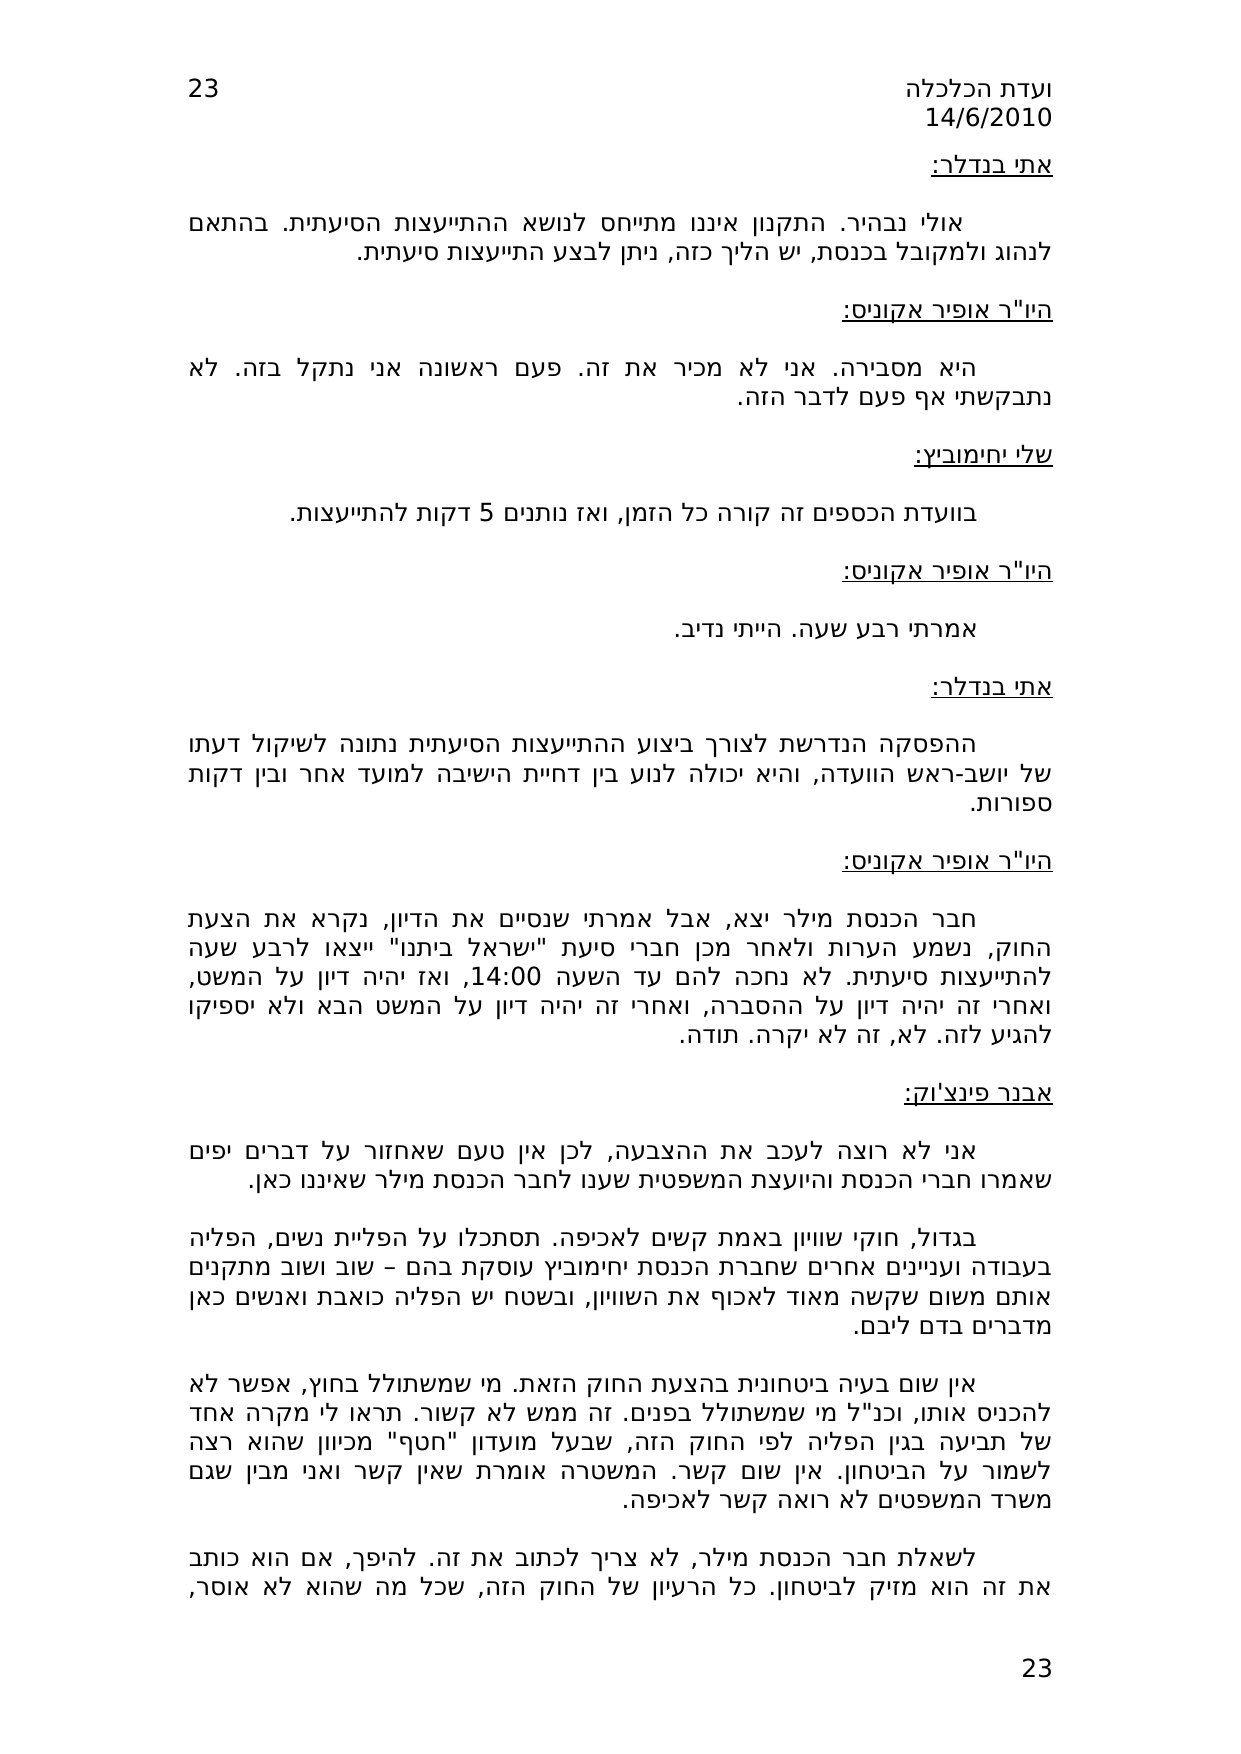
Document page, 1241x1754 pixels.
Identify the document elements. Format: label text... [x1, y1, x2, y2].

text אני לא רוצה לעכב את ההצבעה, לכן אין טעם שאחזור על דברים יפים שאמרו חברי הכנסת והיועצת המשפטית שענו לחבר הכנסת מילר שאיננו כאן. [187, 1136, 1053, 1194]
text שלי יחימוביץ: [187, 440, 1053, 469]
text אתי בנדלר: [187, 150, 1053, 179]
text היא מסבירה. אני לא מכיר את זה. פעם ראשונה אני נתקל בזה. לא נתבקשתי אף פעם לדבר הזה. [187, 353, 1053, 411]
text אתי בנדלר: [187, 672, 1053, 701]
text אבנר פינצ'וק: [187, 1078, 1053, 1107]
text אולי נבהיר. התקנון איננו מתייחס לנושא ההתייעצות הסיעתית. בהתאם לנהוג ולמקובל בכנסת, יש הליך כזה, ניתן לבצע התייעצות סיעתית. [187, 208, 1053, 266]
text היו"ר אופיר אקוניס: [187, 846, 1053, 875]
text אין שום בעיה ביטחונית בהצעת החוק הזאת. מי שמשתולל בחוץ, אפשר לא להכניס אותו, וכנ"ל מי שמשתולל בפנים. זה ממש לא קשור. תראו לי מקרה אחד של תביעה בגין הפליה לפי החוק הזה, שבעל מועדון "חטף" מכיוון שהוא רצה לשמור על הביטחון. אין שום קשר. המשטרה אומרת שאין קשר ואני מבין שגם משרד המשפטים לא רואה קשר לאכיפה. [187, 1369, 1053, 1514]
text אמרתי רבע שעה. הייתי נדיב. [187, 614, 1053, 643]
text בגדול, חוקי שוויון באמת קשים לאכיפה. תסתכלו על הפליית נשים, הפליה בעבודה ועניינים אחרים שחברת הכנסת יחימוביץ עוסקת בהם – שוב ושוב מתקנים אותם משום שקשה מאוד לאכוף את השוויון, ובשטח יש הפליה כואבת ואנשים כאן מדברים בדם ליבם. [187, 1223, 1053, 1340]
text היו"ר אופיר אקוניס: [187, 556, 1053, 585]
text בוועדת הכספים זה קורה כל הזמן, ואז נותנים 5 דקות להתייעצות. [187, 498, 1053, 527]
text חבר הכנסת מילר יצא, אבל אמרתי שנסיים את הדיון, נקרא את הצעת החוק, נשמע הערות ולאחר מכן חברי סיעת "ישראל ביתנו" ייצאו לרבע שעה להתייעצות סיעתית. לא נחכה להם עד השעה 14:00, ואז יהיה דיון על המשט, ואחרי זה יהיה דיון על ההסברה, ואחרי זה יהיה דיון על המשט הבא ולא יספיקו להגיע לזה. לא, זה לא יקרה. תודה. [187, 904, 1053, 1049]
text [187, 1543, 1053, 1602]
text היו"ר אופיר אקוניס: [187, 295, 1053, 324]
text ההפסקה הנדרשת לצורך ביצוע ההתייעצות הסיעתית נתונה לשיקול דעתו של יושב-ראש הוועדה, והיא יכולה לנוע בין דחיית הישיבה למועד אחר ובין דקות ספורות. [187, 729, 1053, 817]
